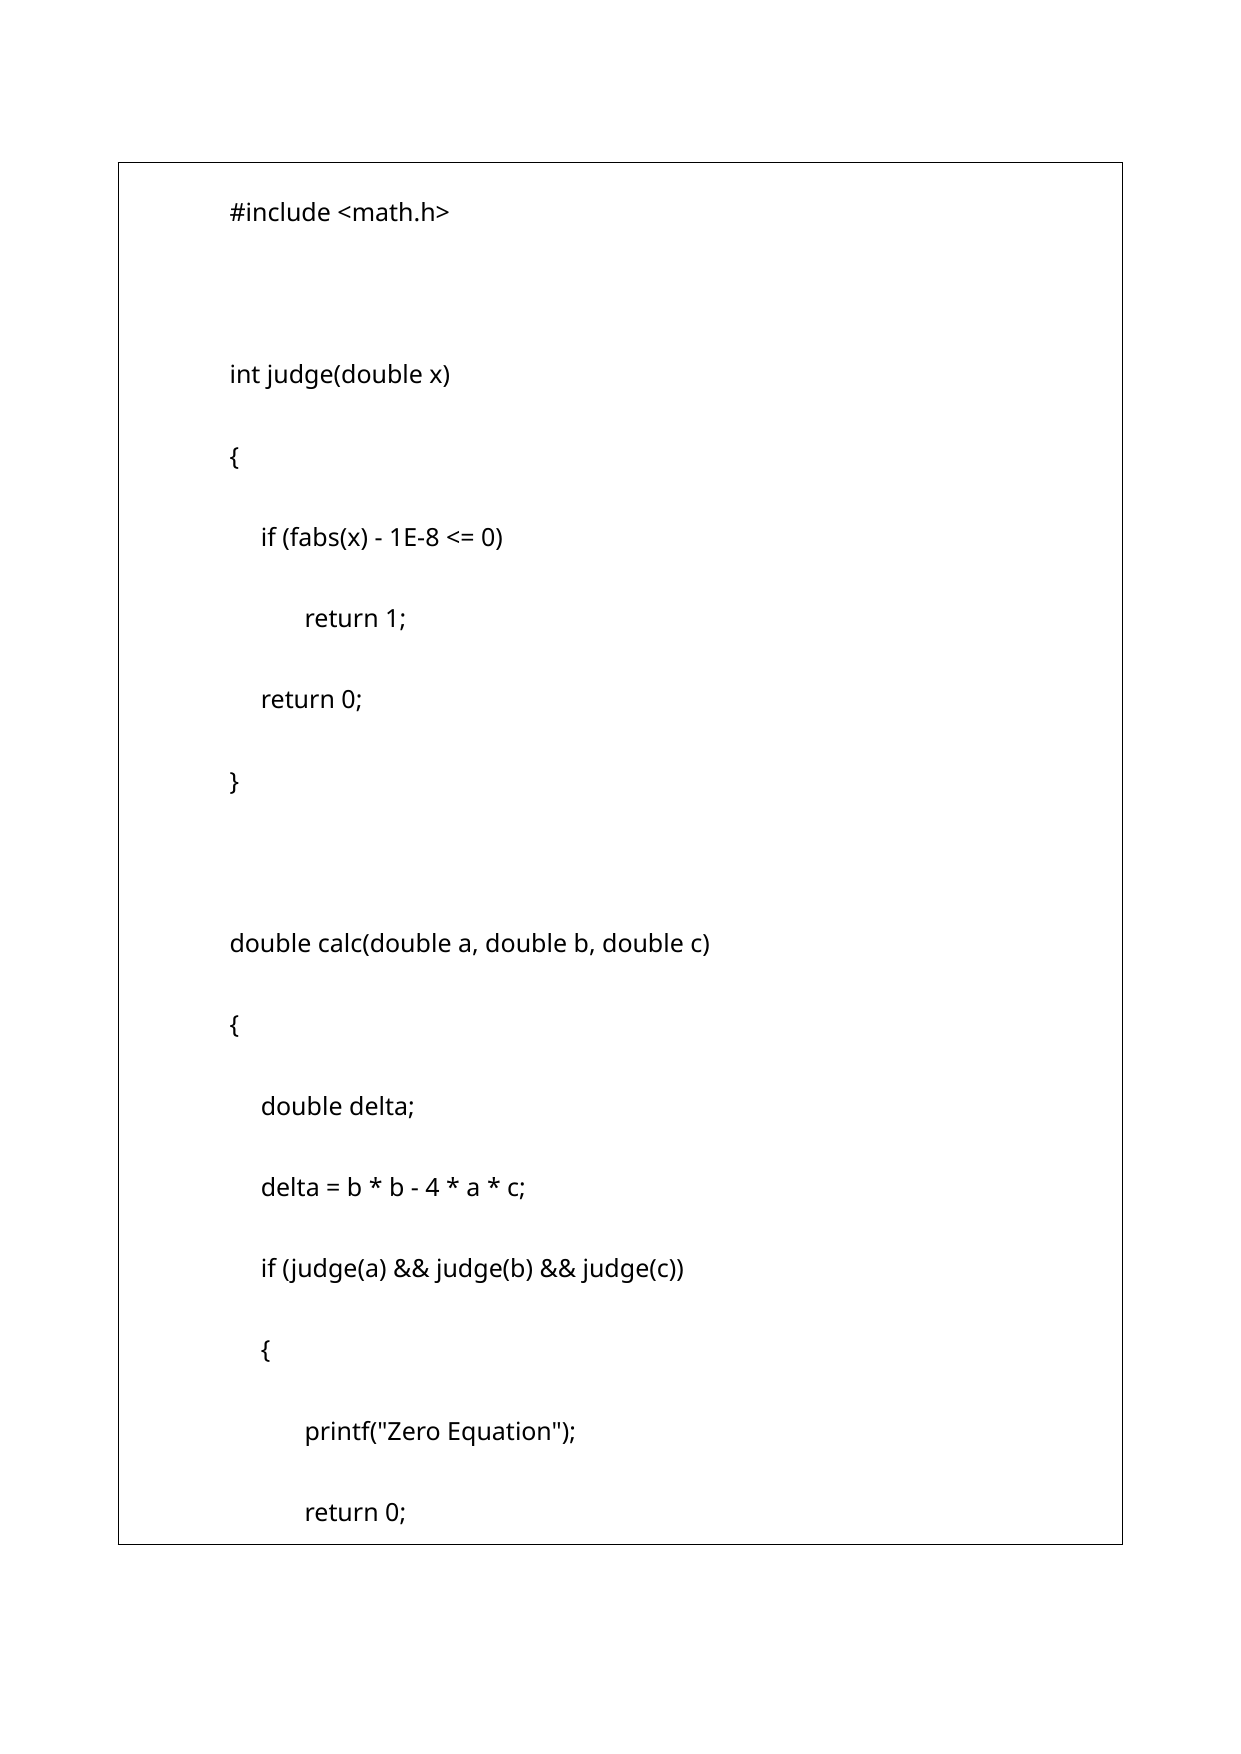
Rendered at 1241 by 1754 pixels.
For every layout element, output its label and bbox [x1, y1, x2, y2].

table_cell [119, 163, 1122, 1544]
